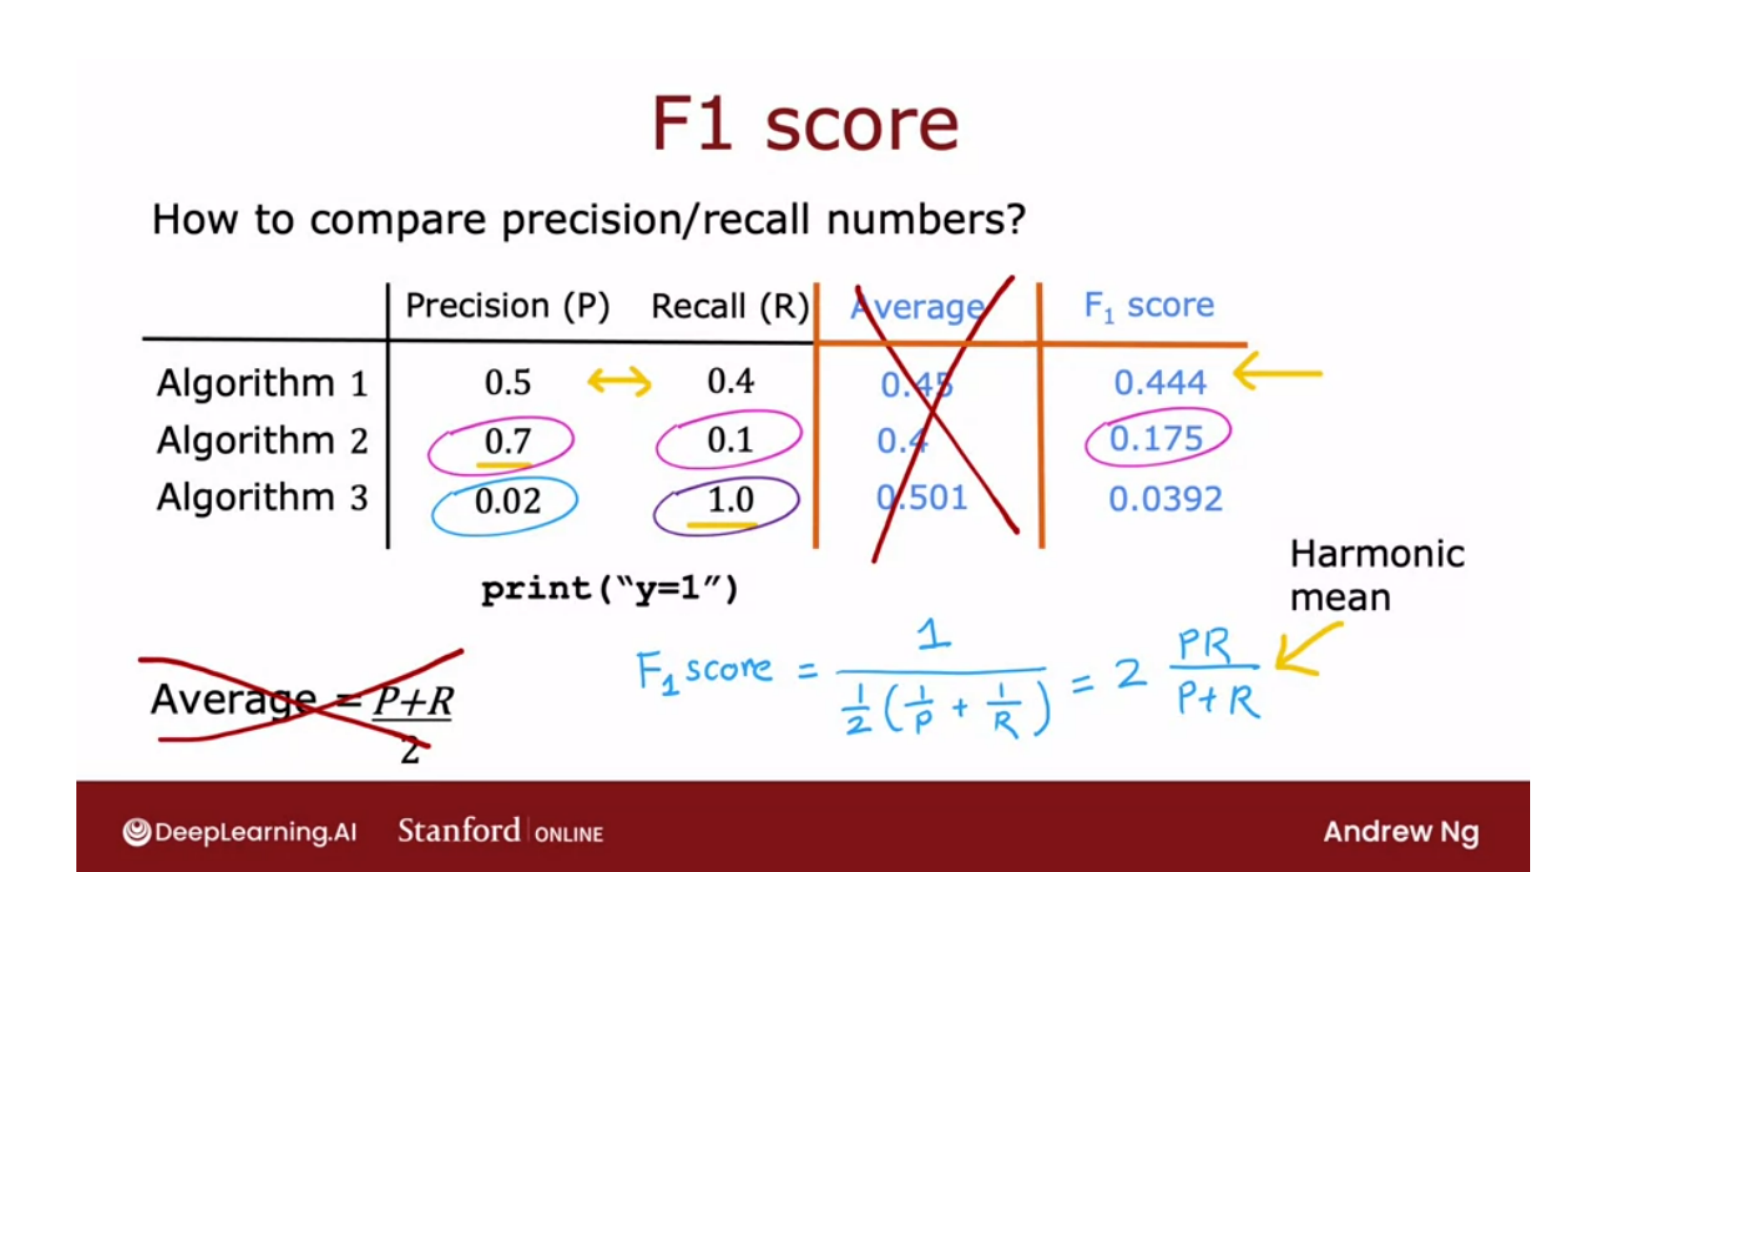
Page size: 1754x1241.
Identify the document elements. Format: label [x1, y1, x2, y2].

picture [76, 59, 1530, 872]
